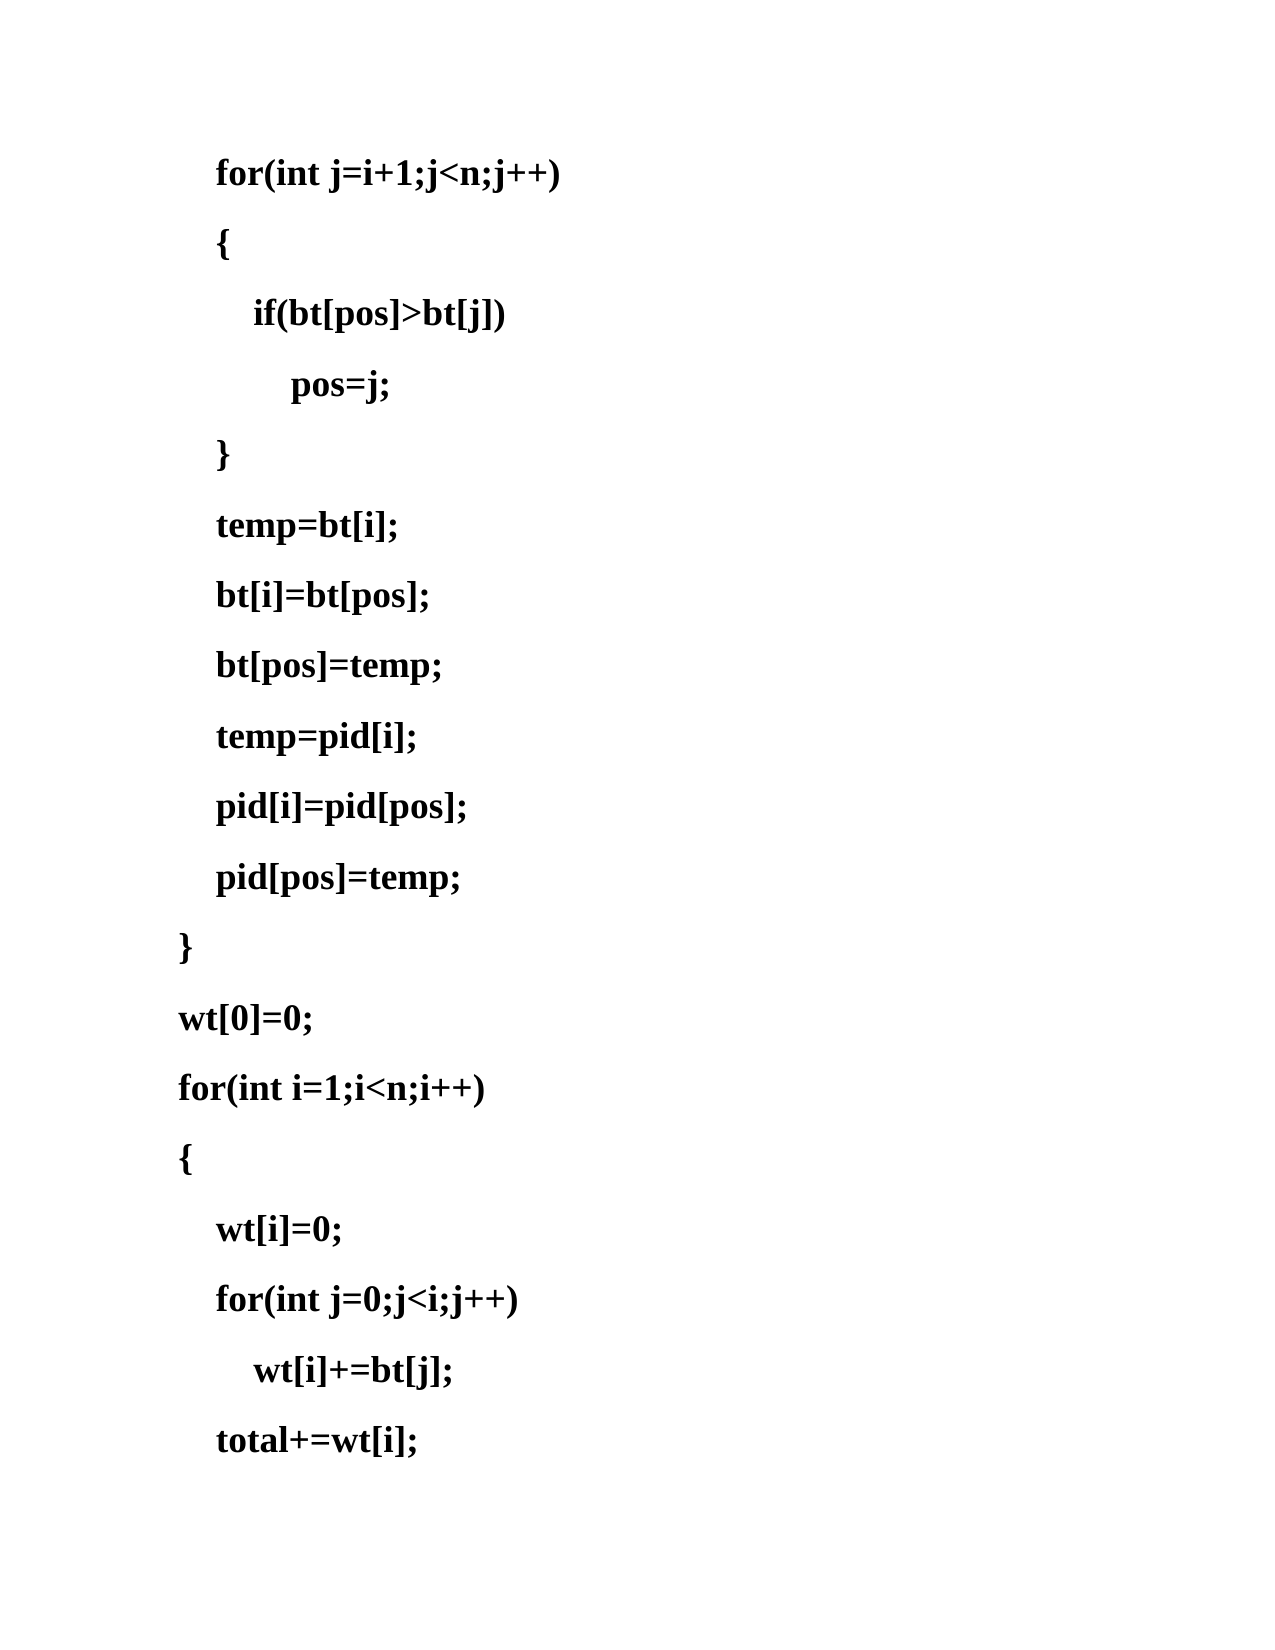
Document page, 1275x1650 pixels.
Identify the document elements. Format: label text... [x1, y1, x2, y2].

text pos=j; [150, 361, 1125, 404]
text for(int j=i+1;j<n;j++) [150, 150, 1125, 193]
text bt[pos]=temp; [150, 643, 1125, 686]
text { [150, 220, 1125, 263]
text wt[i]+=bt[j]; [150, 1347, 1125, 1390]
text { [150, 1136, 1125, 1179]
text pid[pos]=temp; [150, 854, 1125, 897]
text } [150, 432, 1125, 475]
text if(bt[pos]>bt[j]) [150, 291, 1125, 334]
text temp=bt[i]; [150, 502, 1125, 545]
text wt[0]=0; [150, 995, 1125, 1038]
text for(int i=1;i<n;i++) [150, 1065, 1125, 1108]
text total+=wt[i]; [150, 1417, 1125, 1461]
text } [150, 924, 1125, 968]
text temp=pid[i]; [150, 713, 1125, 756]
text bt[i]=bt[pos]; [150, 572, 1125, 616]
text wt[i]=0; [150, 1206, 1125, 1249]
text pid[i]=pid[pos]; [150, 784, 1125, 827]
text for(int j=0;j<i;j++) [150, 1277, 1125, 1320]
